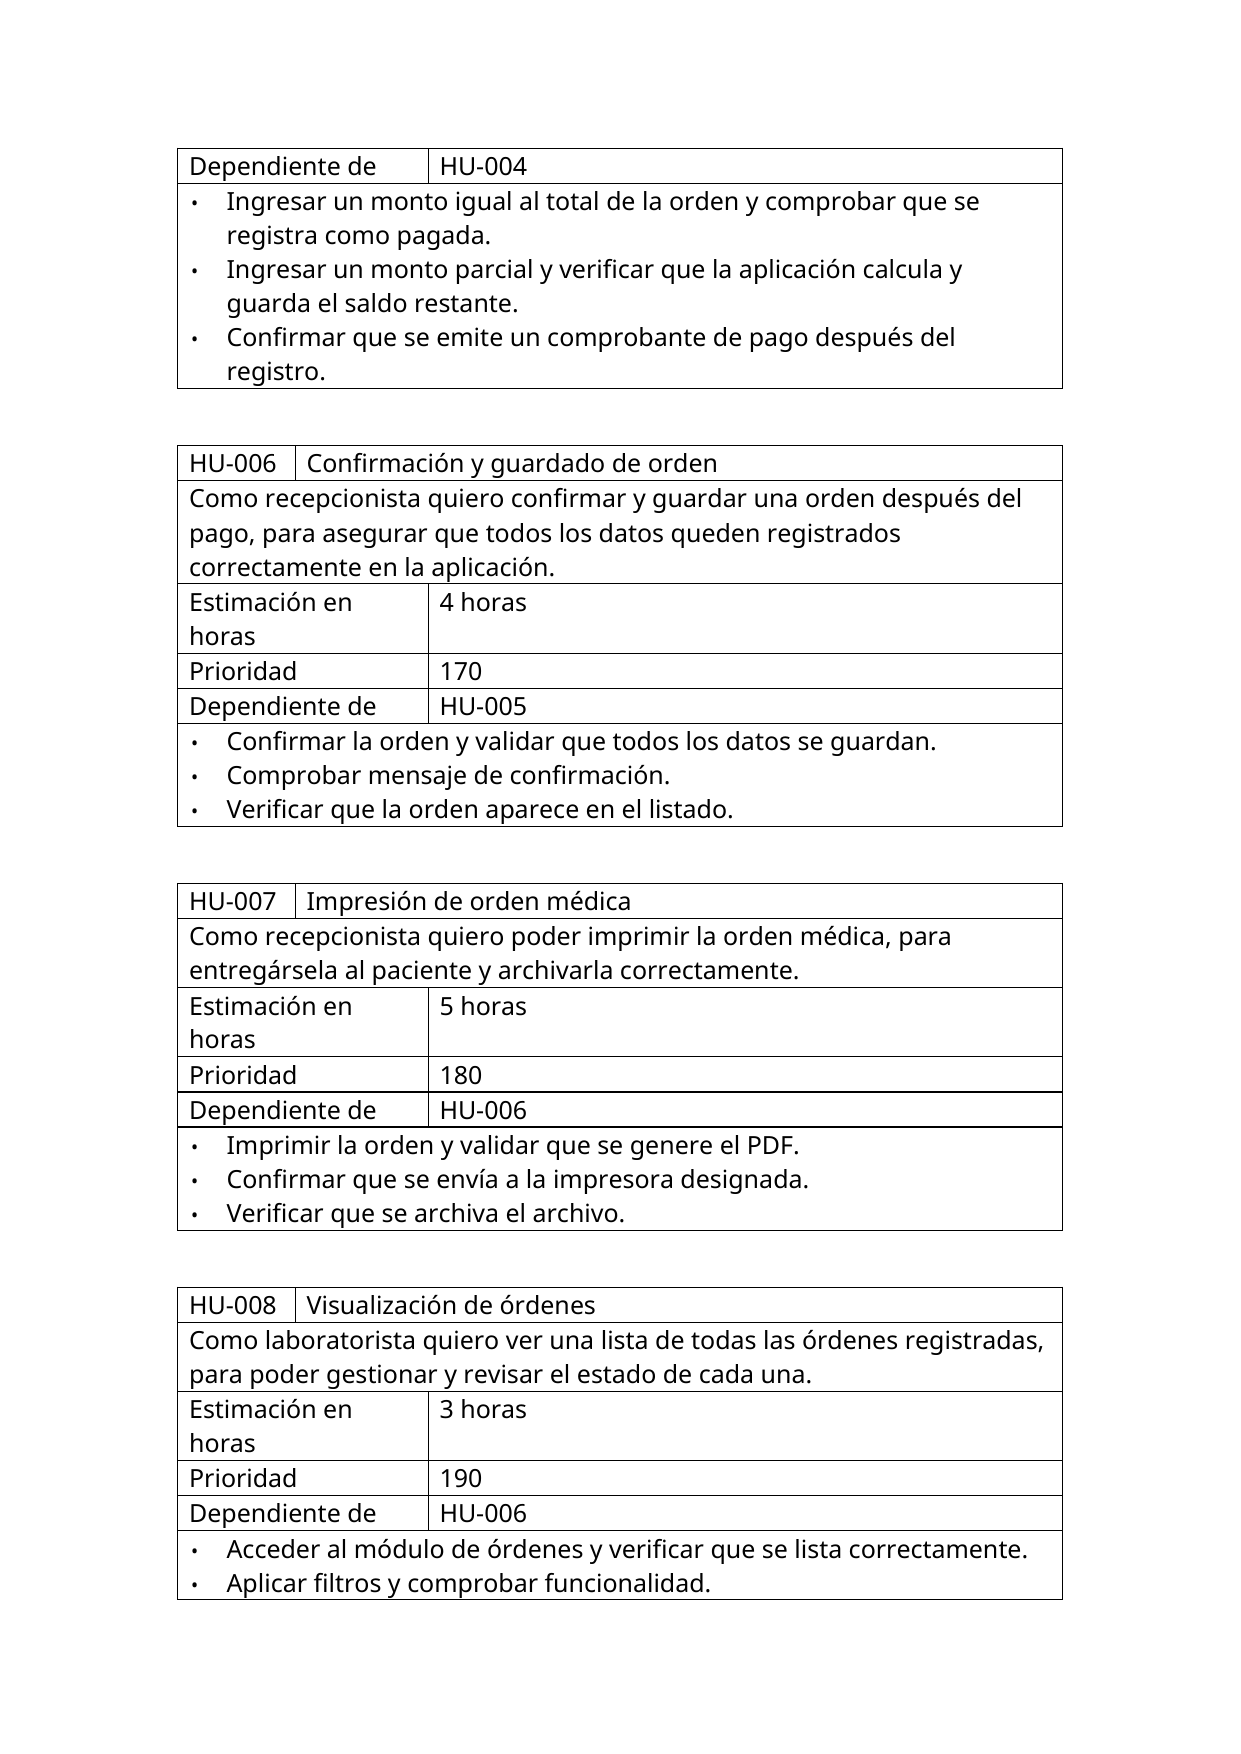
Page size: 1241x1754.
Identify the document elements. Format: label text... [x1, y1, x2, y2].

table_cell Dependiente de [178, 689, 428, 723]
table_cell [178, 1531, 1062, 1599]
table_cell 3 horas [429, 1392, 1062, 1460]
table_cell Ingresar un monto igual al total de la orden y comprobar que se registra como pagada. Ingresar un monto parcial y verificar que la aplicación calcula y guarda el saldo restante. Confirmar que se emite un comprobante de pago después del registro. [178, 184, 1062, 388]
table_header HU-007 [178, 884, 295, 918]
table_cell Imprimir la orden y validar que se genere el PDF. Confirmar que se envía a la impresora designada. Verificar que se archiva el archivo. [178, 1128, 1062, 1230]
table_cell HU-006 [429, 1093, 1062, 1126]
table_cell Prioridad [178, 1461, 428, 1495]
table_cell 5 horas [429, 988, 1062, 1056]
table_cell HU-006 [429, 1496, 1062, 1530]
table_cell Estimación en horas [178, 584, 428, 652]
table_cell 170 [429, 654, 1062, 688]
table_cell Como recepcionista quiero poder imprimir la orden médica, para entregársela al paciente y archivarla correctamente. [178, 919, 1062, 987]
table_cell Confirmar la orden y validar que todos los datos se guardan. Comprobar mensaje de confirmación. Verificar que la orden aparece en el listado. [178, 724, 1062, 826]
table_cell Estimación en horas [178, 988, 428, 1056]
table_header HU-008 [178, 1288, 295, 1322]
table_header Impresión de orden médica [296, 884, 1062, 918]
table_header Visualización de órdenes [296, 1288, 1062, 1322]
table_cell Dependiente de [178, 1496, 428, 1530]
table_header Confirmación y guardado de orden [296, 446, 1062, 480]
table_cell 180 [429, 1057, 1062, 1091]
table_cell Prioridad [178, 654, 428, 688]
table_header HU-006 [178, 446, 295, 480]
table_cell Dependiente de [178, 149, 428, 183]
table_cell Dependiente de [178, 1093, 428, 1126]
table_cell 190 [429, 1461, 1062, 1495]
table_cell HU-004 [429, 149, 1062, 183]
table_cell Estimación en horas [178, 1392, 428, 1460]
table_cell Prioridad [178, 1057, 428, 1091]
table_cell Como recepcionista quiero confirmar y guardar una orden después del pago, para asegurar que todos los datos queden registrados correctamente en la aplicación. [178, 481, 1062, 583]
table_cell HU-005 [429, 689, 1062, 723]
table_cell 4 horas [429, 584, 1062, 652]
table_cell Como laboratorista quiero ver una lista de todas las órdenes registradas, para poder gestionar y revisar el estado de cada una. [178, 1323, 1062, 1391]
